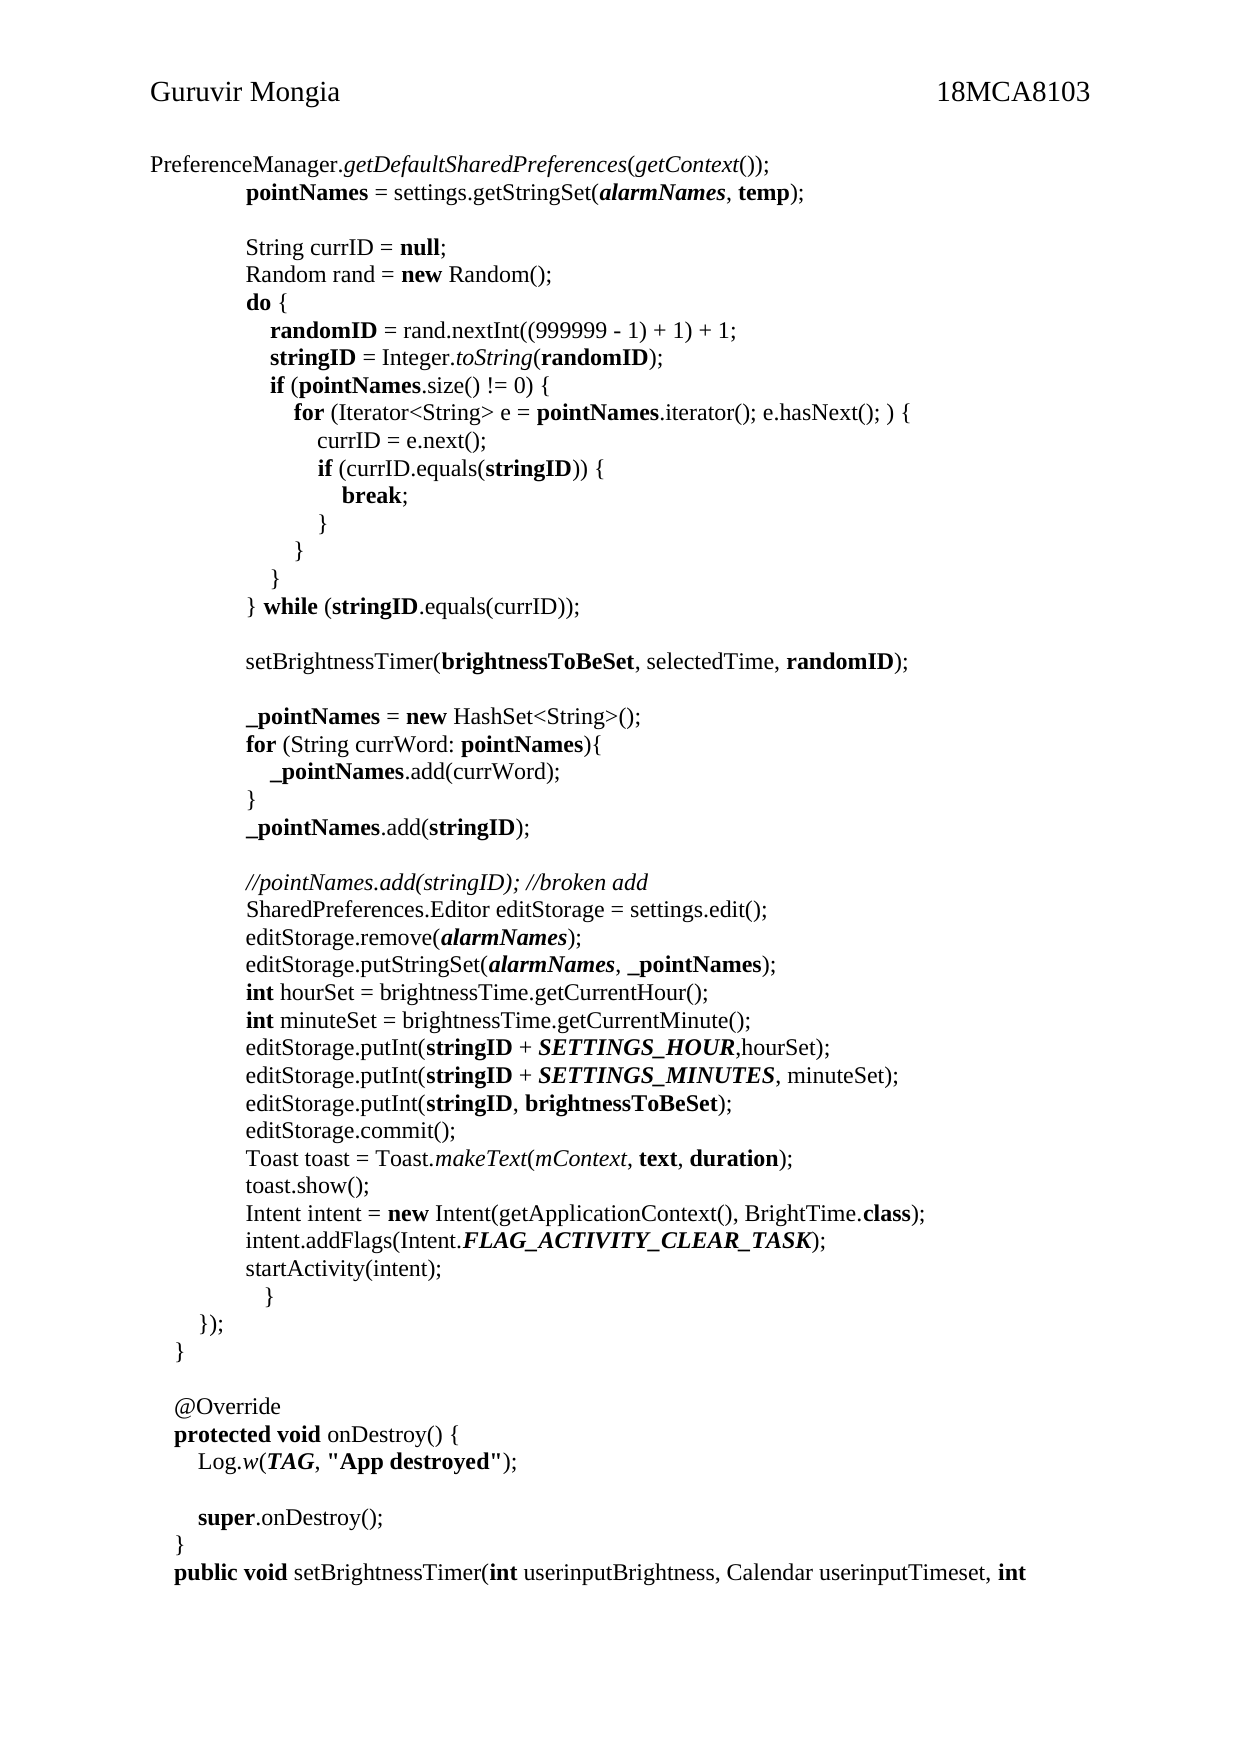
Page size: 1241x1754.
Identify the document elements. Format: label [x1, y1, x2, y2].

text [150, 150, 1090, 1585]
